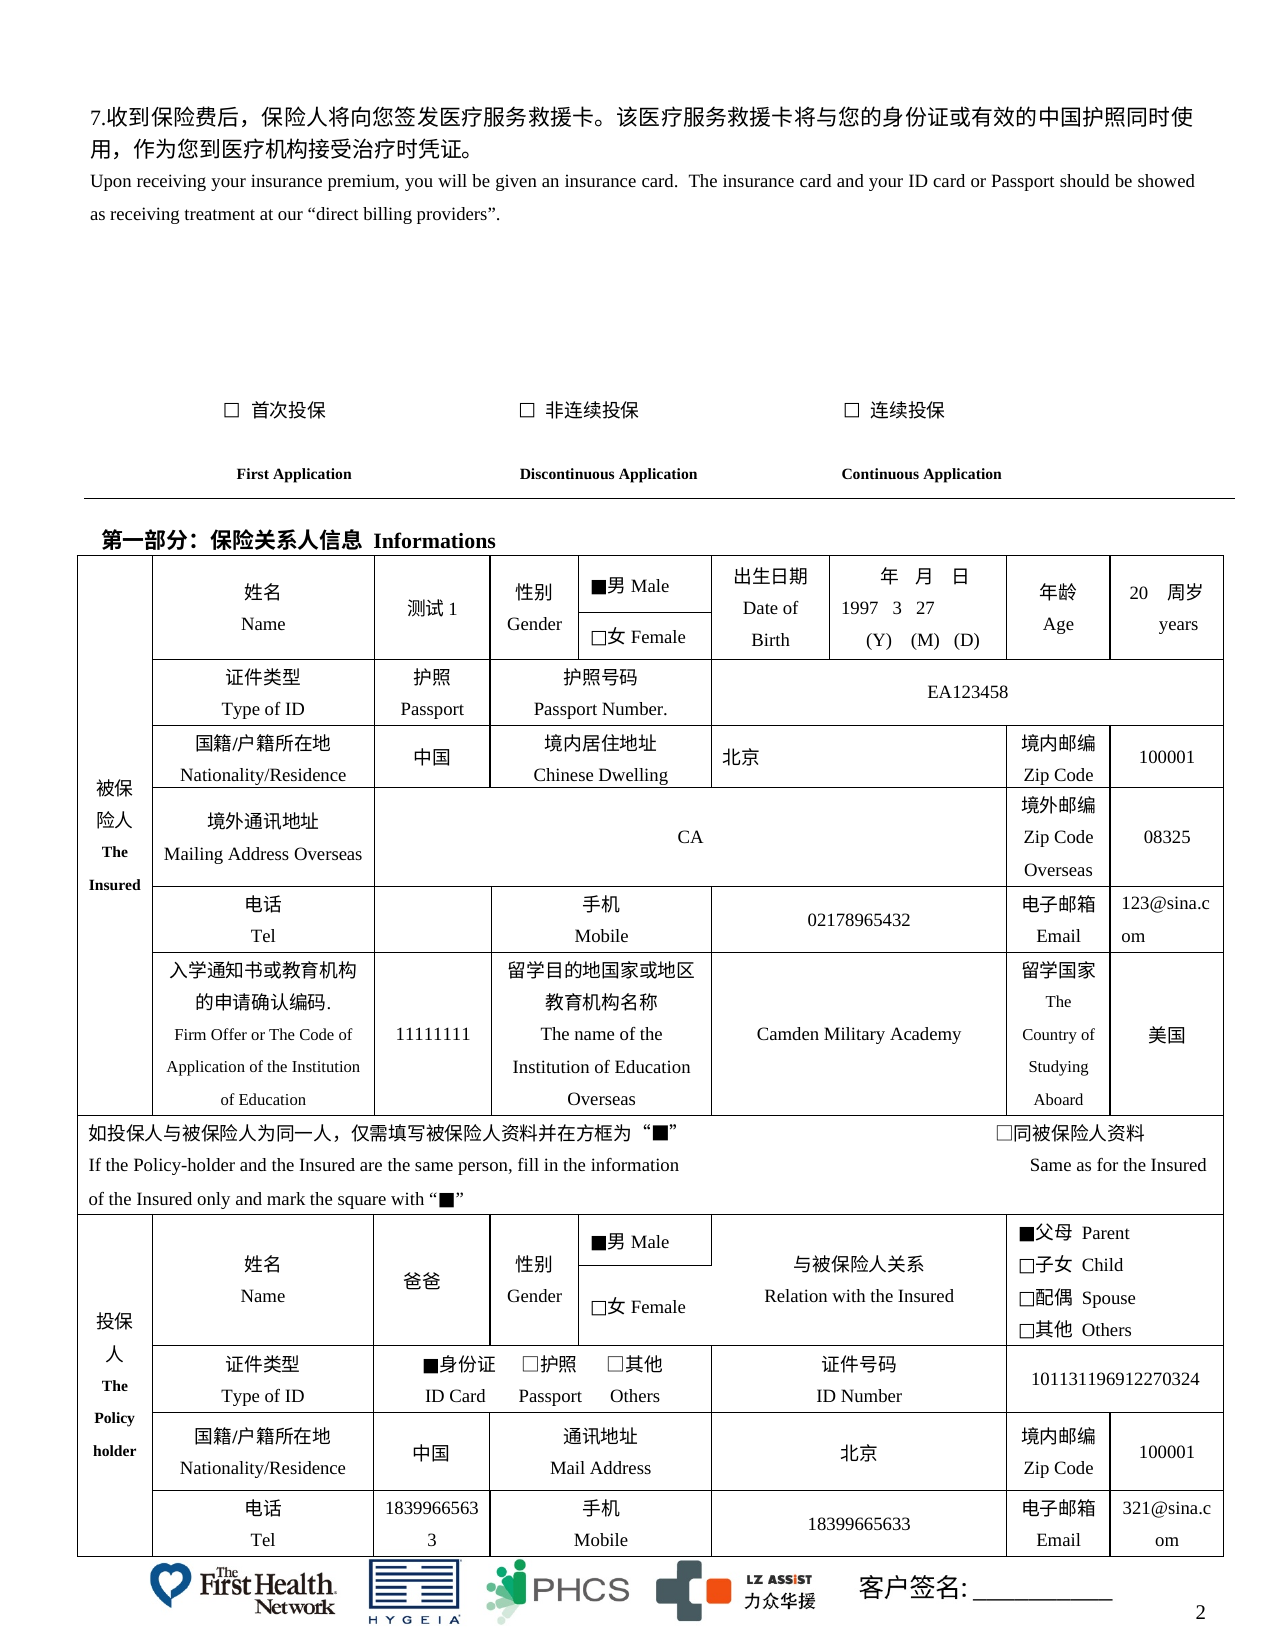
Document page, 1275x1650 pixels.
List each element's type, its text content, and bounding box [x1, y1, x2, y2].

table_cell 100001 [1111, 1413, 1223, 1490]
table_header 年龄 Age [1007, 556, 1109, 659]
table_cell 国籍/户籍所在地Nationality/Residence [153, 1413, 373, 1490]
table_header 性别 Gender [491, 556, 578, 659]
table_cell 北京 [712, 726, 1006, 787]
table_cell 08325 [1111, 788, 1223, 886]
table_cell 中国 [375, 726, 489, 787]
table_cell 证件号码 ID Number [712, 1346, 1006, 1412]
table_cell 境内邮编 Zip Code [1007, 1413, 1109, 1490]
table_cell 留学目的地国家或地区教育机构名称 The name of the Institution of Education Overseas [492, 953, 711, 1115]
table_cell 电话 Tel [153, 1491, 373, 1556]
table_cell 境内邮编 Zip Code [1007, 726, 1109, 787]
table_cell 通讯地址 Mail Address [490, 1413, 711, 1490]
table_cell 123@sina.com [1111, 887, 1223, 952]
table_cell 留学国家 The Country of Studying Aboard [1007, 953, 1109, 1115]
text □ 首次投保 □ 非连续投保 □ 连续投保 [223, 392, 1213, 424]
table_cell 与被保险人关系 Relation with the Insured [711, 1215, 1006, 1345]
table_cell ■身份证 □护照 □其他 ID Card Passport Others [374, 1346, 711, 1412]
table_cell [375, 887, 491, 952]
table_cell 电话 Tel [153, 887, 374, 952]
table_cell ■父母 Parent □子女 Child □配偶 Spouse □其他 Others [1007, 1215, 1223, 1345]
text First Application Discontinuous Application Continuous Application [119, 458, 1217, 490]
table_cell 101131196912270324 [1007, 1346, 1223, 1412]
table_header 年 月 日 1997 3 27 (Y) (M) (D) [830, 556, 1006, 659]
table_cell 入学通知书或教育机构的申请确认编码. Firm Offer or The Code of Application of the Institution of Education [153, 953, 374, 1115]
table_cell 证件类型 Type of ID [153, 1346, 373, 1412]
table_cell 境外邮编 Zip Code Overseas [1007, 788, 1109, 886]
table_cell 电子邮箱 Email [1007, 887, 1109, 952]
table_cell 护照号码 Passport Number. [491, 660, 711, 725]
table_cell 18399665633 [712, 1491, 1006, 1556]
table_header 被保险人 The Insured [78, 556, 152, 1115]
table_header 出生日期 Date of Birth [712, 556, 829, 659]
table_cell 境内居住地址 Chinese Dwelling Address [491, 726, 711, 787]
table_cell 如投保人与被保险人为同一人，仅需填写被保险人资料并在方框为“■” □同被保险人资料 If the Policy-holder and the Insured are the same person, fill in the information Same as for the Insured of the Insured only and mark the square with “■” [78, 1116, 1223, 1214]
table_cell EA123458 [712, 660, 1223, 725]
table_cell 证件类型 Type of ID [153, 660, 374, 725]
table_cell 北京 [712, 1413, 1006, 1490]
table_cell 18399665633 [374, 1491, 489, 1556]
table_cell 321@sina.com [1111, 1491, 1223, 1556]
table_cell 电子邮箱Email [1007, 1491, 1109, 1556]
table_cell 手机 Mobile [492, 887, 711, 952]
table_cell 投保人 The Policy holder [78, 1215, 152, 1556]
table_cell ■男 Male [579, 1215, 711, 1265]
table_cell 护照 Passport [375, 660, 489, 725]
table_cell 性别Gender [491, 1215, 578, 1345]
table_cell 02178965432 [712, 887, 1006, 952]
subtitle 第一部分：保险关系人信息 Informations [90, 523, 1211, 555]
table_cell 国籍/户籍所在地Nationality/Residence [153, 726, 374, 787]
text Upon receiving your insurance premium, you will be given an insurance card. The insurance card and your ID card or Passport should be showed as receiving treatment at our “direct billing providers”. [90, 164, 1197, 229]
table_cell 手机 Mobile [491, 1491, 711, 1556]
text 7.收到保险费后，保险人将向您签发医疗服务救援卡。该医疗服务救援卡将与您的身份证或有效的中国护照同时使用，作为您到医疗机构接受治疗时凭证。 [90, 99, 1197, 164]
table_cell □女 Female [579, 613, 711, 659]
table_cell Camden Military Academy [712, 953, 1006, 1115]
table_cell 美国 [1111, 953, 1223, 1115]
table_cell □女 Female [579, 1266, 711, 1345]
table_cell 11111111 [375, 953, 491, 1115]
table_cell 爸爸 [374, 1215, 489, 1345]
table_header 姓名 Name [153, 556, 374, 659]
table_cell 100001 [1111, 726, 1223, 787]
picture [73, 1538, 1195, 1647]
table_header ■男 Male [579, 556, 711, 612]
table_cell 境外通讯地址 Mailing Address Overseas [153, 788, 374, 886]
table_header 测试1 [375, 556, 489, 659]
table_header 20 周岁 years [1111, 556, 1223, 659]
table_cell 中国 [374, 1413, 489, 1490]
table_cell CA [375, 788, 1006, 886]
table_cell 姓名 Name [153, 1215, 373, 1345]
